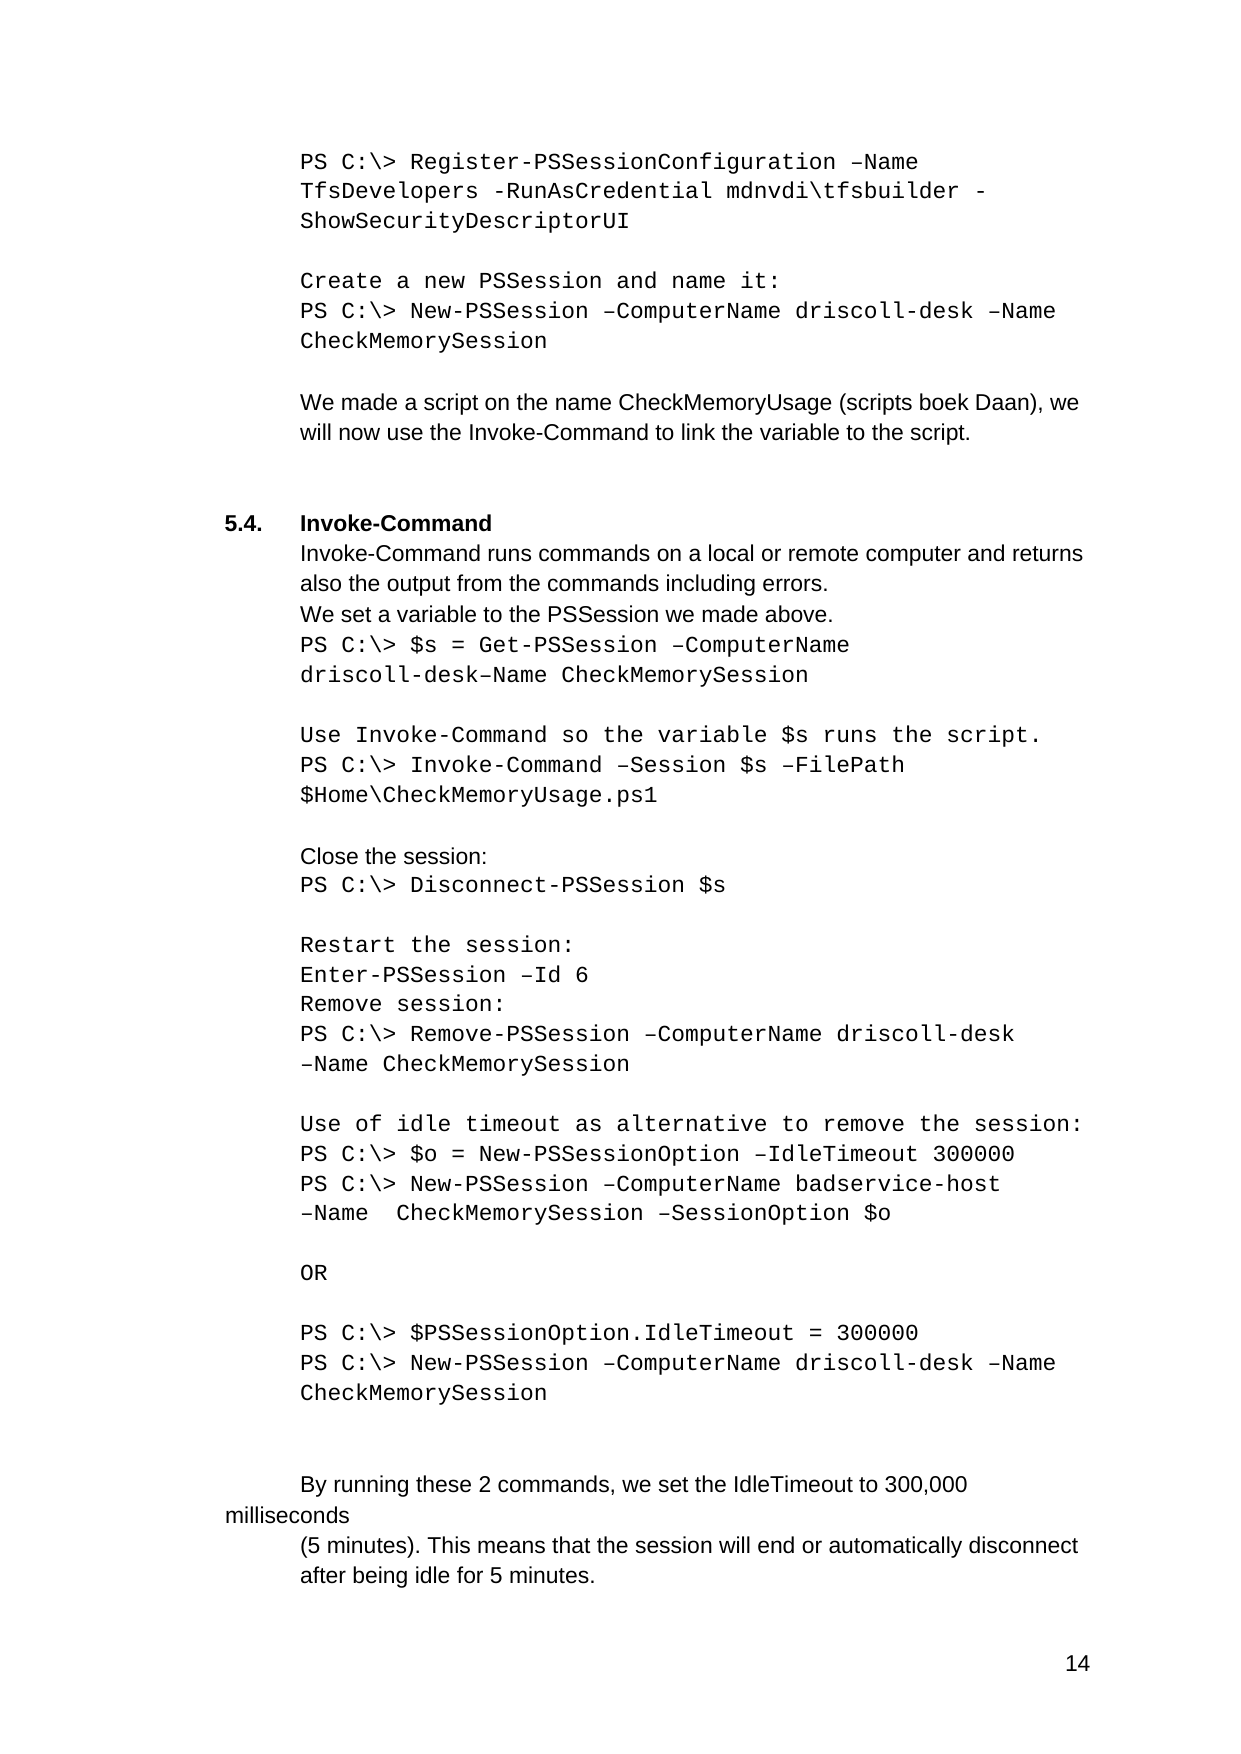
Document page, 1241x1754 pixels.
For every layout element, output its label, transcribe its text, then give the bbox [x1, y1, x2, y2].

text $Home\CheckMemoryUsage.ps1 [225, 783, 1090, 809]
text PS C:\> Register-PSSessionConfiguration –Name TfsDevelopers -RunAsCredential mdnvdi\tfsbuilder -ShowSecurityDescriptorUI [300, 150, 1090, 236]
text driscoll-desk–Name CheckMemorySession [225, 663, 1090, 689]
text –Name CheckMemorySession –SessionOption $o [225, 1202, 1090, 1228]
text We made a script on the name CheckMemoryUsage (scripts boek Daan), we will now use the Invoke-Command to link the variable to the script. [300, 389, 1090, 446]
text PS C:\> New-PSSession –ComputerName driscoll-desk –Name [225, 1351, 1090, 1377]
text We set a variable to the PSSession we made above. PS C:\> $s = Get-PSSession –ComputerName [225, 601, 1090, 659]
text Create a new PSSession and name it: PS C:\> New-PSSession –ComputerName driscoll-desk –Name [300, 269, 1090, 325]
text PS C:\> $PSSessionOption.IdleTimeout = 300000 [225, 1322, 1090, 1348]
text after being idle for 5 minutes. [225, 1562, 1090, 1588]
text (5 minutes). This means that the session will end or automatically disconnect [225, 1532, 1090, 1558]
text PS C:\> New-PSSession –ComputerName badservice-host [225, 1172, 1090, 1198]
text Close the session: [225, 843, 1090, 869]
text Use of idle timeout as alternative to remove the session: PS C:\> $o = New-PSSessionOption –IdleTimeout 300000 [225, 1112, 1090, 1168]
text Remove session: PS C:\> Remove-PSSession –ComputerName driscoll-desk [225, 993, 1090, 1048]
text By running these 2 commands, we set the IdleTimeout to 300,000 milliseconds [225, 1471, 1090, 1528]
text –Name CheckMemorySession [225, 1052, 1090, 1078]
text PS C:\> Disconnect-PSSession $s [225, 873, 1090, 899]
text CheckMemorySession [225, 1381, 1090, 1407]
text Use Invoke-Command so the variable $s runs the script. PS C:\> Invoke-Command –Session $s –FilePath [225, 723, 1090, 779]
text OR [225, 1262, 1090, 1288]
list Invoke-Command Invoke-Command runs commands on a local or remote computer and returns also the output from the commands including errors. [262, 510, 1090, 597]
text Restart the session: Enter-PSSession –Id 6 [225, 933, 1090, 989]
text CheckMemorySession [300, 329, 1090, 355]
